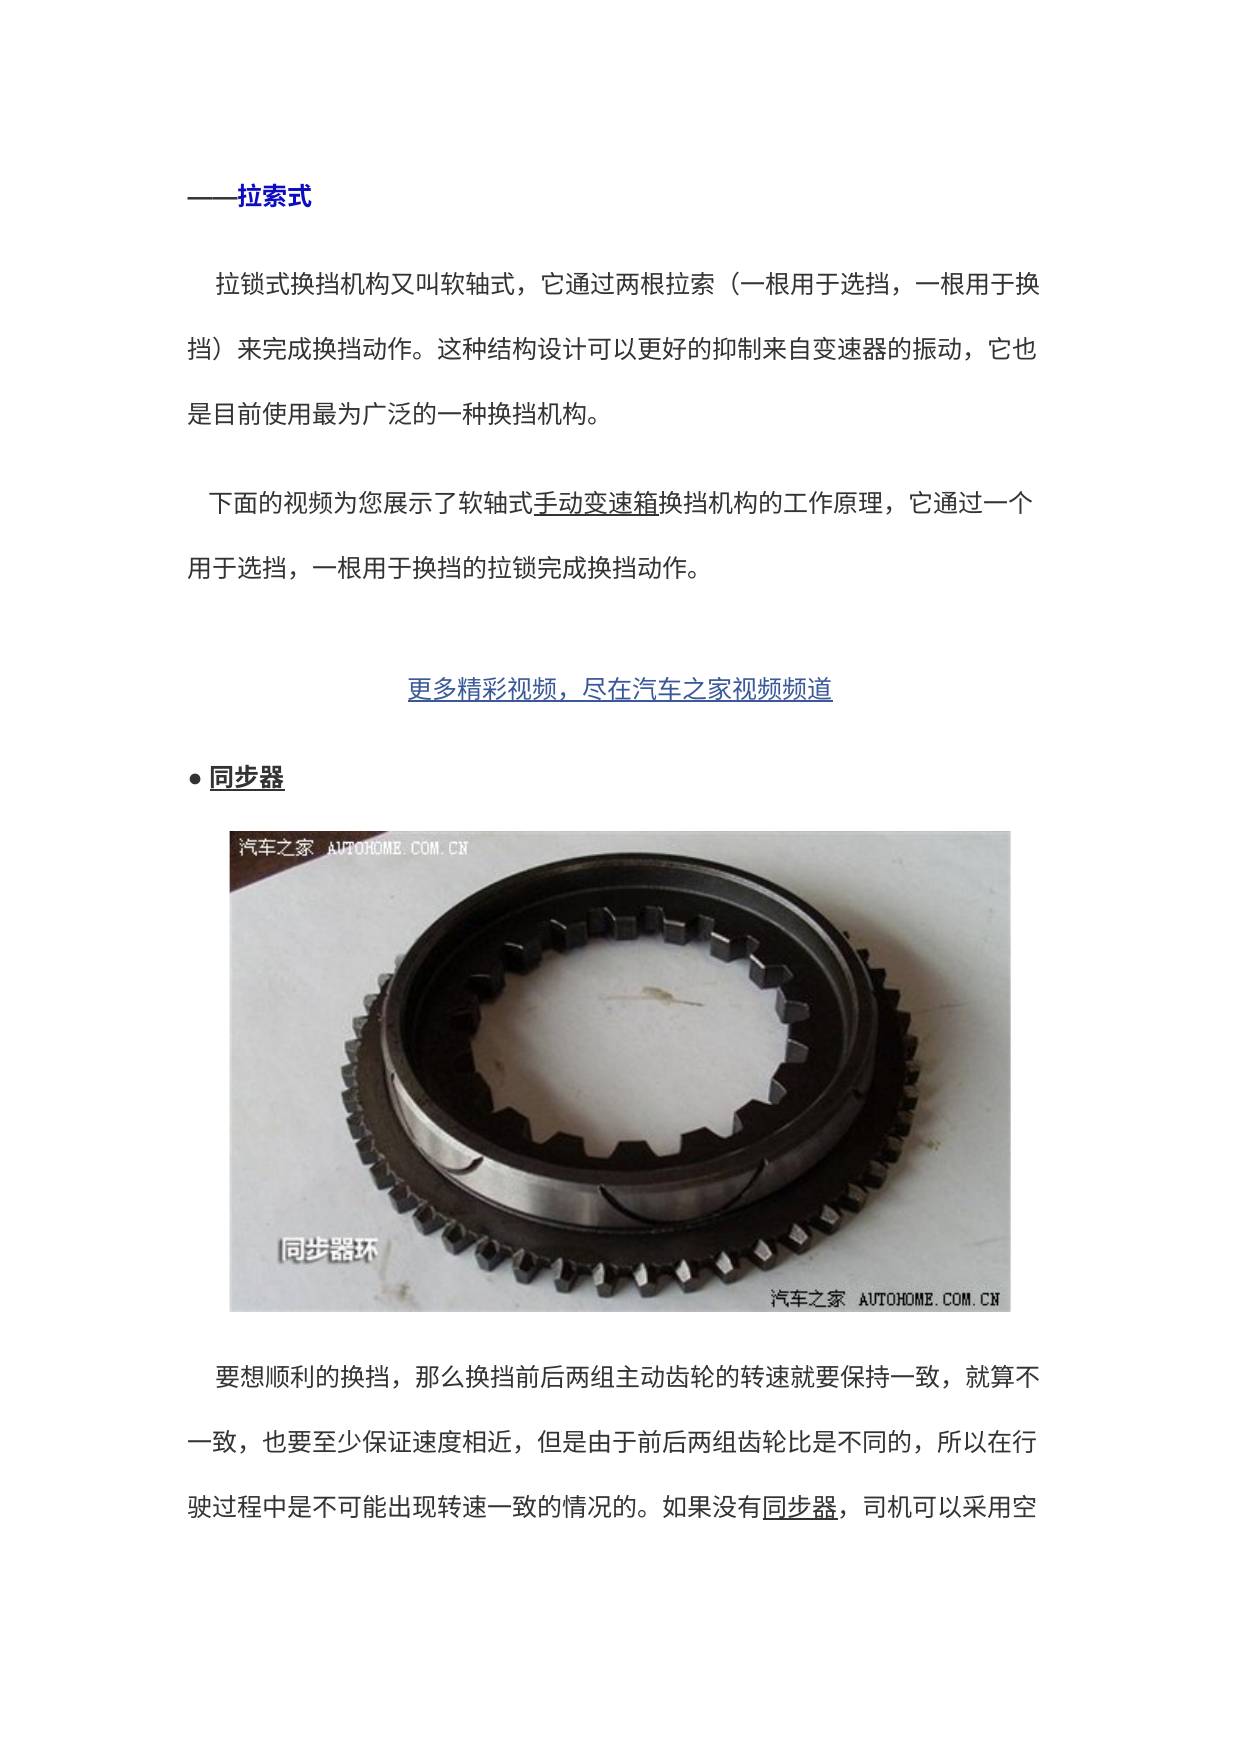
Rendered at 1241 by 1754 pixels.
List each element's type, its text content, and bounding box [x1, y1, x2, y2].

text ● 同步器 [187, 743, 1053, 808]
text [187, 1343, 1053, 1538]
text ——拉索式 [187, 162, 1053, 227]
text 更多精彩视频，尽在汽车之家视频频道 [187, 622, 1053, 720]
picture [229, 831, 1011, 1312]
text 拉锁式换挡机构又叫软轴式，它通过两根拉索（一根用于选挡，一根用于换挡）来完成换挡动作。这种结构设计可以更好的抑制来自变速器的振动，它也是目前使用最为广泛的一种换挡机构。 [187, 250, 1053, 445]
text 下面的视频为您展示了软轴式手动变速箱换挡机构的工作原理，它通过一个用于选挡，一根用于换挡的拉锁完成换挡动作。 [187, 469, 1053, 599]
